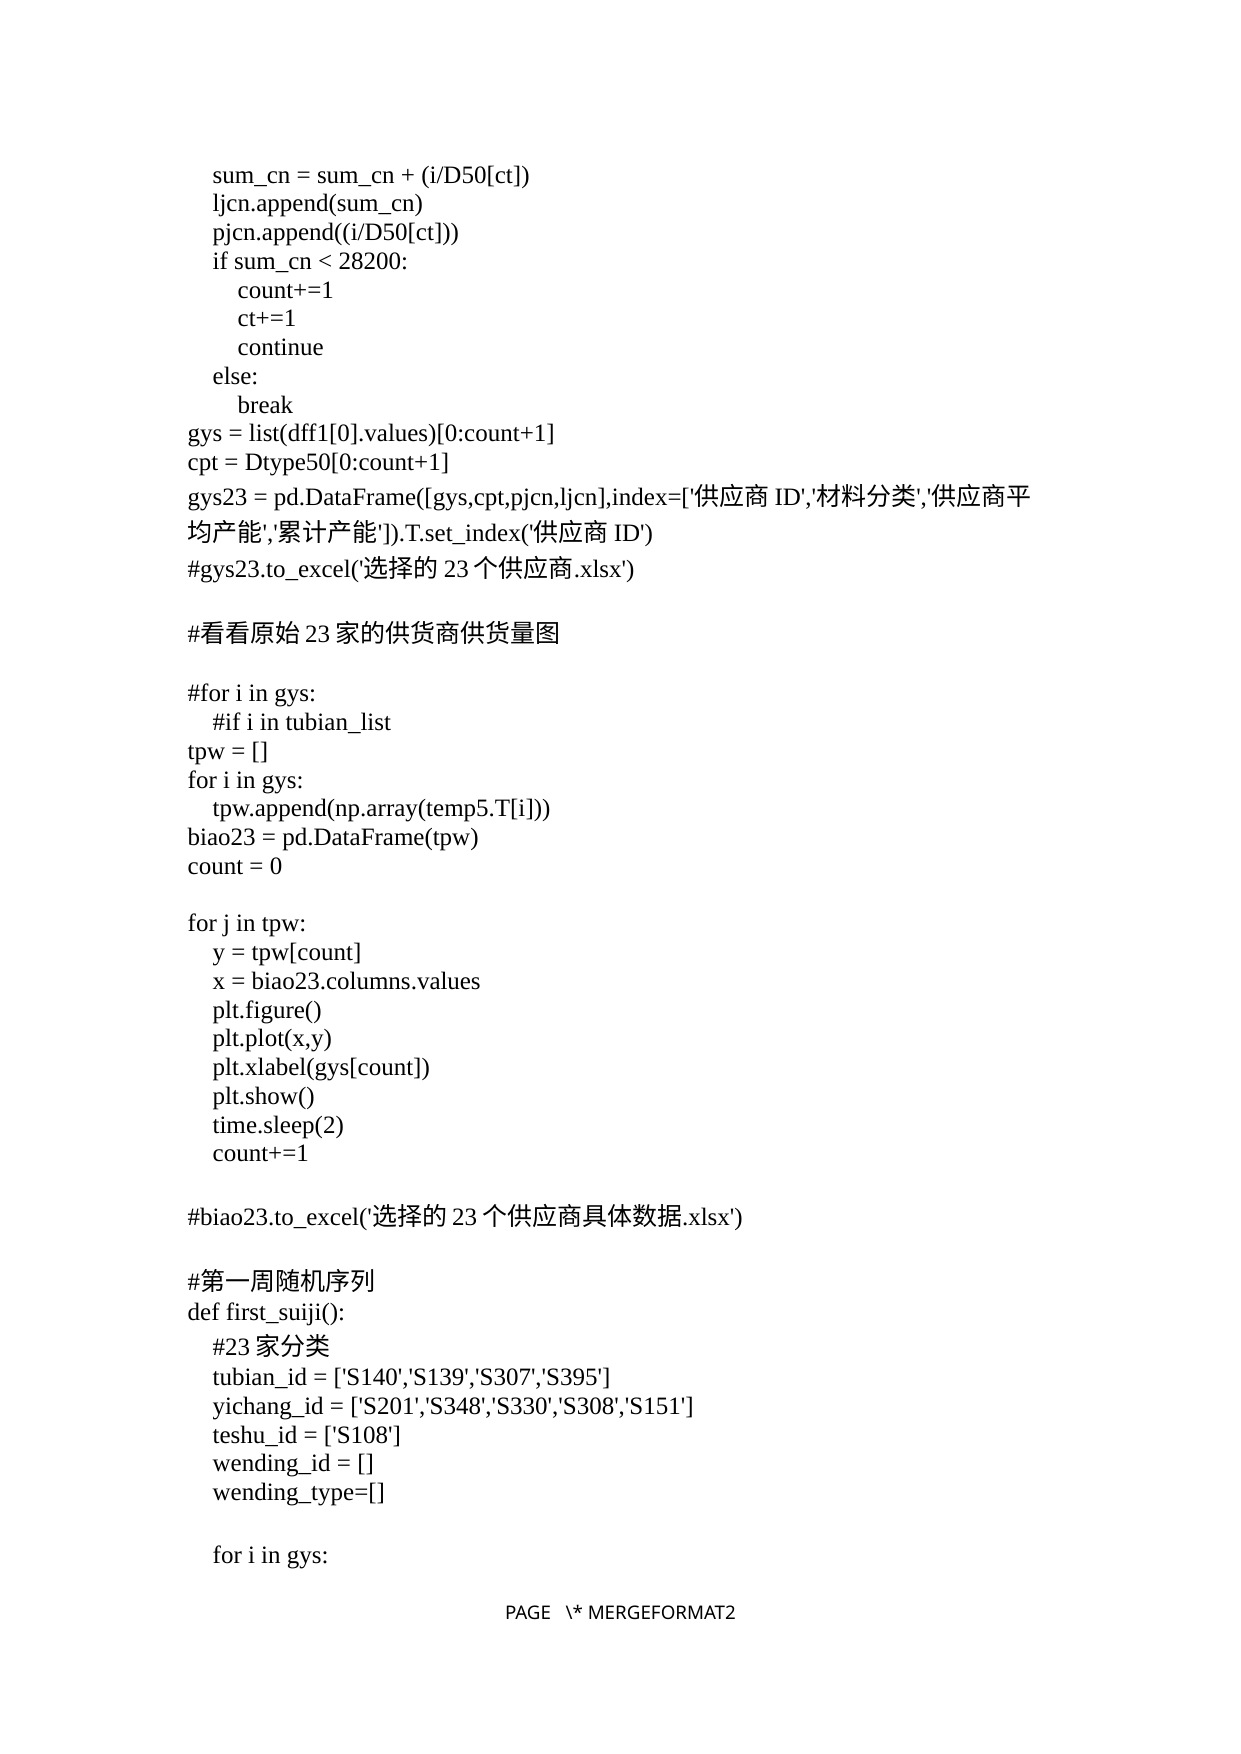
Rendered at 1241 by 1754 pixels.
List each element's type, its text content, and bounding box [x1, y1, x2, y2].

text teshu_id = ['S108'] [187, 1420, 1053, 1448]
text ljcn.append(sum_cn) [187, 188, 1053, 217]
text if sum_cn < 28200: [187, 246, 1053, 275]
text continue [187, 332, 1053, 361]
text tubian_id = ['S140','S139','S307','S395'] [187, 1362, 1053, 1391]
text gys23 = pd.DataFrame([gys,cpt,pjcn,ljcn],index=['供应商ID','材料分类','供应商平均产能','累计产能']).T.set_index('供应商ID') [187, 476, 1053, 548]
text time.sleep(2) [187, 1110, 1053, 1138]
text plt.figure() [187, 995, 1053, 1023]
text #gys23.to_excel('选择的23个供应商.xlsx') [187, 548, 1053, 585]
text #看看原始23家的供货商供货量图 [187, 613, 1053, 650]
text plt.plot(x,y) [187, 1023, 1053, 1052]
text y = tpw[count] [187, 937, 1053, 966]
text sum_cn = sum_cn + (i/D50[ct]) [187, 160, 1053, 188]
text else: [187, 361, 1053, 390]
text wending_type=[] [187, 1477, 1053, 1506]
text for j in tpw: [187, 908, 1053, 937]
text #23家分类 [187, 1326, 1053, 1362]
text #第一周随机序列 [187, 1261, 1053, 1297]
text wending_id = [] [187, 1448, 1053, 1477]
text #if i in tubian_list [187, 707, 1053, 736]
text plt.show() [187, 1081, 1053, 1110]
text for i in gys: [187, 1540, 1053, 1569]
text x = biao23.columns.values [187, 966, 1053, 995]
text count+=1 [187, 1138, 1053, 1167]
text count+=1 [187, 275, 1053, 303]
text plt.xlabel(gys[count]) [187, 1052, 1053, 1081]
text cpt = Dtype50[0:count+1] [187, 447, 1053, 476]
text for i in gys: [187, 765, 1053, 793]
text tpw.append(np.array(temp5.T[i])) [187, 793, 1053, 822]
text #for i in gys: [187, 678, 1053, 707]
text pjcn.append((i/D50[ct])) [187, 217, 1053, 246]
text biao23 = pd.DataFrame(tpw) [187, 822, 1053, 851]
text ct+=1 [187, 303, 1053, 332]
text #biao23.to_excel('选择的23个供应商具体数据.xlsx') [187, 1196, 1053, 1232]
text tpw = [] [187, 736, 1053, 765]
text break [187, 390, 1053, 418]
text count = 0 [187, 851, 1053, 880]
text yichang_id = ['S201','S348','S330','S308','S151'] [187, 1391, 1053, 1420]
text def first_suiji(): [187, 1297, 1053, 1326]
text gys = list(dff1[0].values)[0:count+1] [187, 418, 1053, 447]
